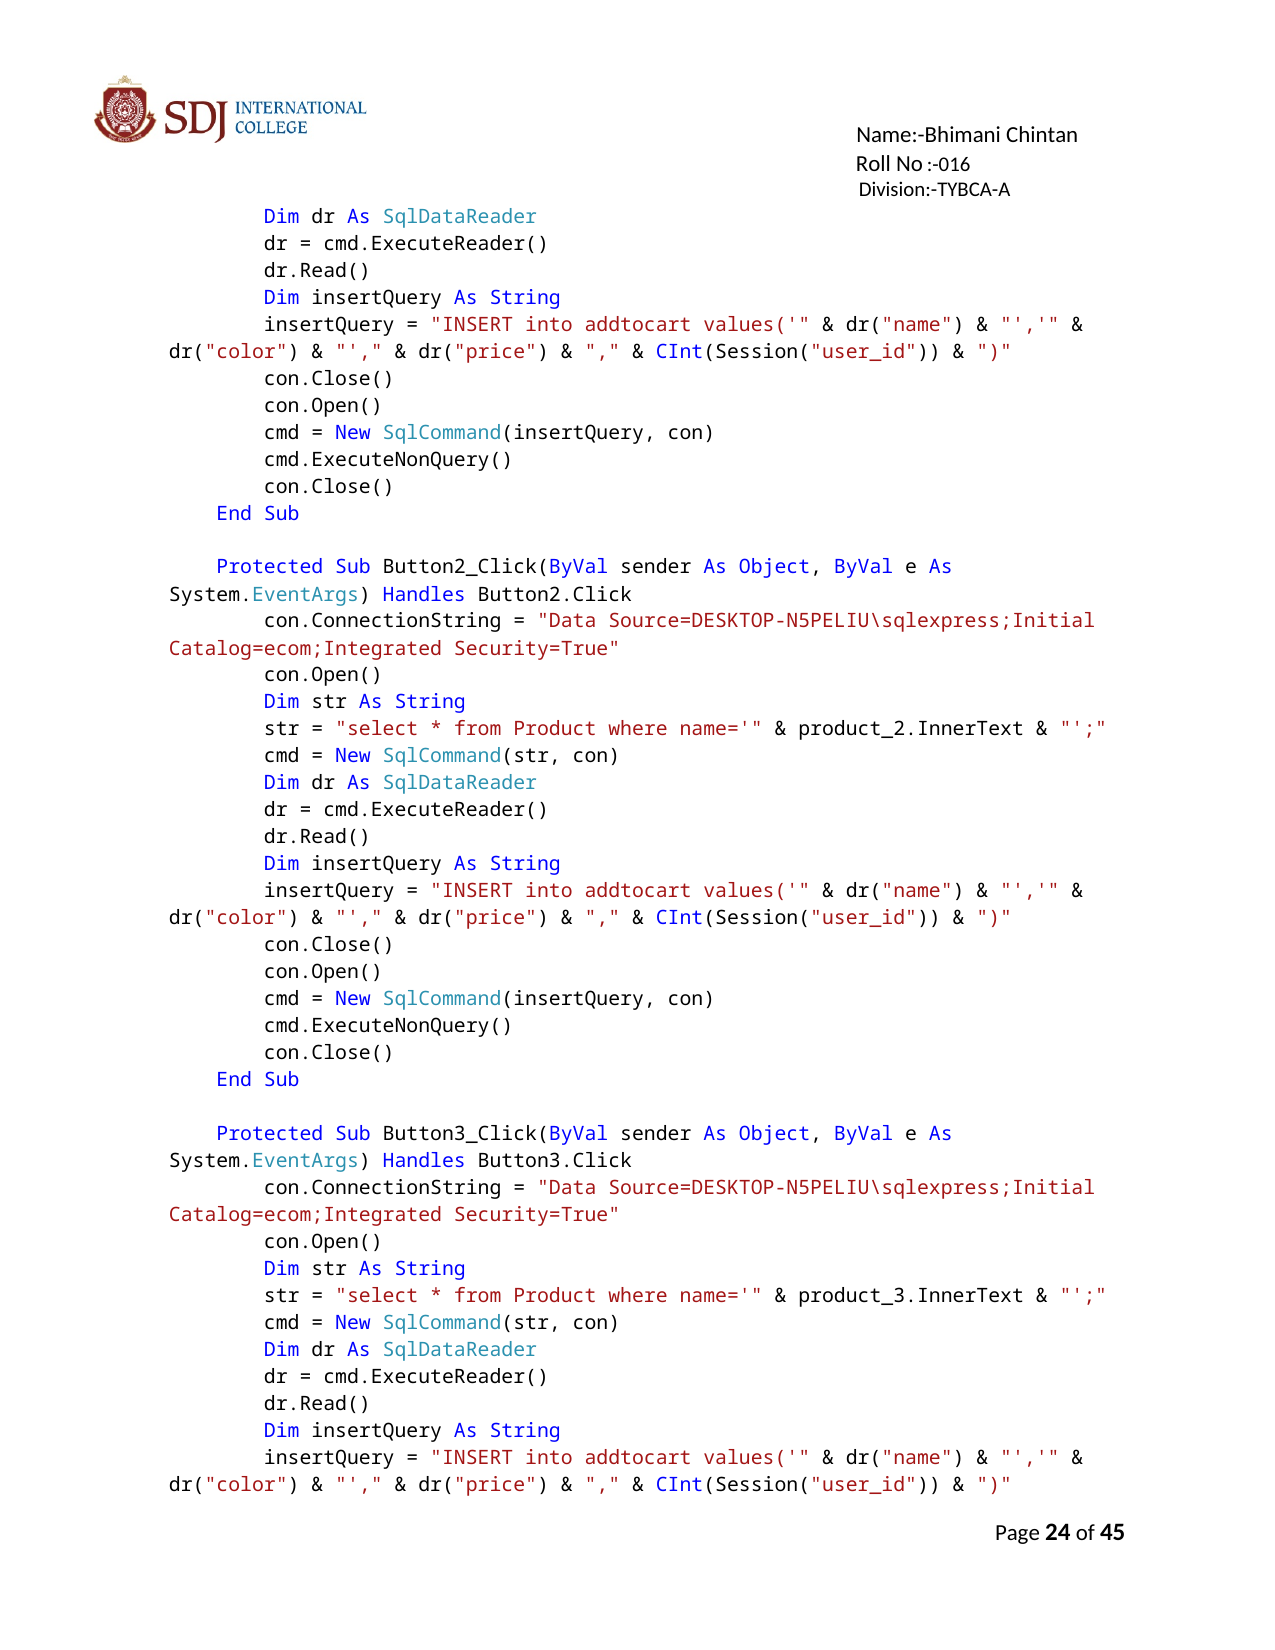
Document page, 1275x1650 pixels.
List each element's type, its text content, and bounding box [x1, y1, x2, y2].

text dr.Read() [169, 1389, 1125, 1416]
text str = "select * from Product where name='" & product_2.InnerText & "';" [169, 715, 1125, 742]
text dr = cmd.ExecuteReader() [169, 796, 1125, 823]
text dr.Read() [169, 256, 1125, 283]
text Dim dr As SqlDataReader [169, 1335, 1125, 1362]
text End Sub [169, 1065, 1125, 1092]
text dr.Read() [169, 823, 1125, 849]
text con.Close() [169, 364, 1125, 391]
text End Sub [169, 499, 1125, 526]
text cmd.ExecuteNonQuery() [169, 445, 1125, 472]
text cmd = New SqlCommand(str, con) [169, 1308, 1125, 1335]
picture [93, 75, 367, 143]
text insertQuery = "INSERT into addtocart values('" & dr("name") & "','" & dr("color") & "'," & dr("price") & "," & CInt(Session("user_id")) & ")" [169, 310, 1125, 364]
text dr = cmd.ExecuteReader() [169, 229, 1125, 256]
text con.Open() [169, 1227, 1125, 1254]
text Dim insertQuery As String [169, 283, 1125, 310]
text Dim insertQuery As String [169, 849, 1125, 877]
text dr = cmd.ExecuteReader() [169, 1362, 1125, 1389]
text Dim insertQuery As String [169, 1416, 1125, 1443]
text Dim dr As SqlDataReader [169, 769, 1125, 796]
text str = "select * from Product where name='" & product_3.InnerText & "';" [169, 1281, 1125, 1308]
text Protected Sub Button2_Click(ByVal sender As Object, ByVal e As System.EventArgs) Handles Button2.Click [169, 553, 1125, 607]
text con.Open() [169, 391, 1125, 418]
text con.ConnectionString = "Data Source=DESKTOP-N5PELIU\sqlexpress;Initial Catalog=ecom;Integrated Security=True" [169, 607, 1125, 661]
text Protected Sub Button3_Click(ByVal sender As Object, ByVal e As System.EventArgs) Handles Button3.Click [169, 1119, 1125, 1173]
text con.ConnectionString = "Data Source=DESKTOP-N5PELIU\sqlexpress;Initial Catalog=ecom;Integrated Security=True" [169, 1173, 1125, 1227]
text Dim str As String [169, 688, 1125, 715]
text con.Close() [169, 472, 1125, 499]
text con.Close() [169, 1038, 1125, 1065]
text con.Open() [169, 957, 1125, 984]
text insertQuery = "INSERT into addtocart values('" & dr("name") & "','" & dr("color") & "'," & dr("price") & "," & CInt(Session("user_id")) & ")" [169, 877, 1125, 931]
text Dim dr As SqlDataReader [169, 202, 1125, 229]
text con.Open() [169, 661, 1125, 688]
text cmd = New SqlCommand(str, con) [169, 742, 1125, 769]
text Dim str As String [169, 1254, 1125, 1281]
text cmd = New SqlCommand(insertQuery, con) [169, 984, 1125, 1011]
text insertQuery = "INSERT into addtocart values('" & dr("name") & "','" & dr("color") & "'," & dr("price") & "," & CInt(Session("user_id")) & ")" [169, 1443, 1125, 1497]
text cmd = New SqlCommand(insertQuery, con) [169, 418, 1125, 445]
text cmd.ExecuteNonQuery() [169, 1011, 1125, 1038]
text con.Close() [169, 931, 1125, 957]
